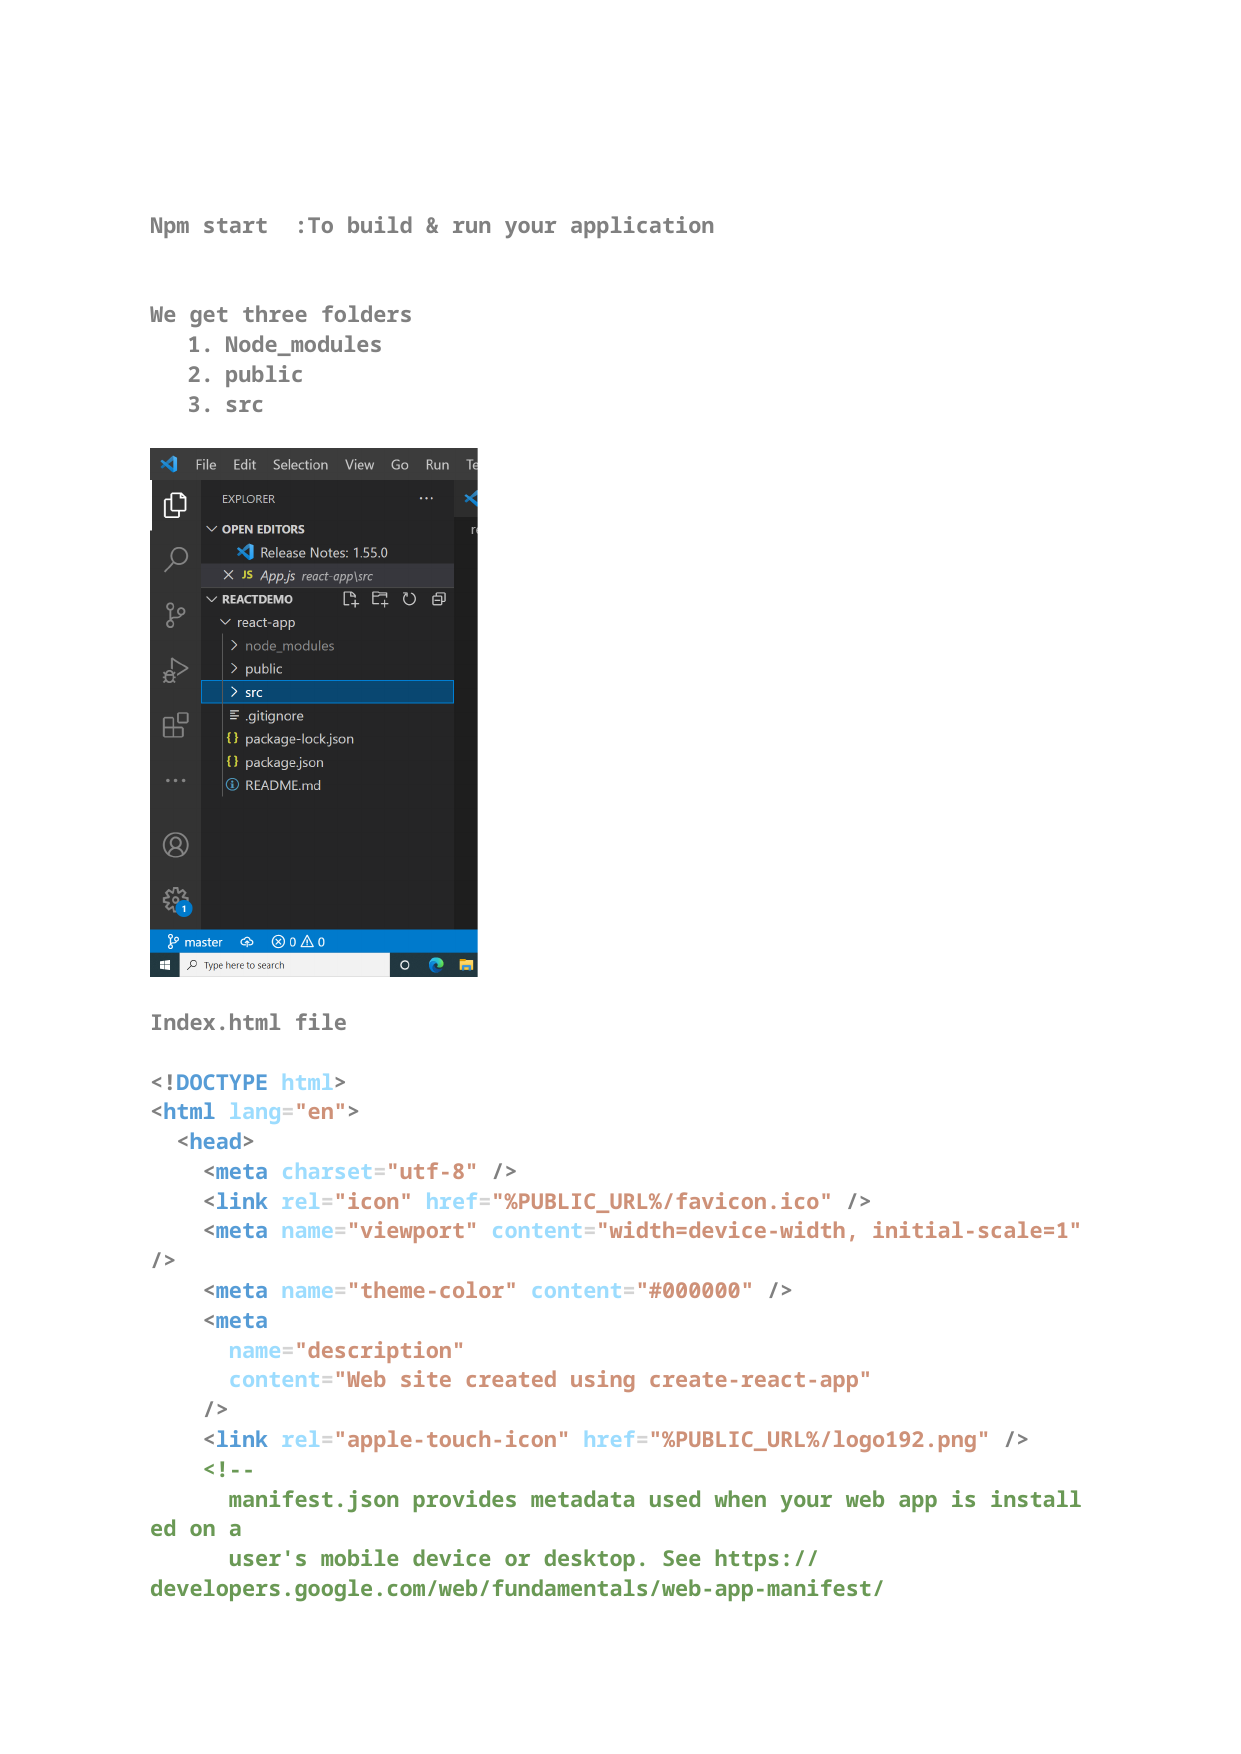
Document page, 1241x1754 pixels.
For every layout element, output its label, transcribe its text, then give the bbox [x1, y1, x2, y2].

text content="Web site created using create-react-app" [150, 1364, 1090, 1394]
text /> [150, 1394, 1090, 1424]
text <head> [150, 1126, 1090, 1156]
picture [150, 448, 478, 977]
text <link rel="icon" href="%PUBLIC_URL%/favicon.ico" /> [150, 1186, 1090, 1215]
text <meta name="theme-color" content="#000000" /> [150, 1275, 1090, 1305]
text <meta name="viewport" content="width=device-width, initial-scale=1" /> [150, 1215, 1090, 1275]
text <!DOCTYPE html> [150, 1066, 1090, 1096]
list Node_modules [187, 329, 1090, 359]
text We get three folders [150, 299, 1090, 329]
text <!-- [150, 1454, 1090, 1483]
list src [187, 389, 1090, 418]
text name="description" [150, 1334, 1090, 1364]
text <meta charset="utf-8" /> [150, 1156, 1090, 1186]
text <link rel="apple-touch-icon" href="%PUBLIC_URL%/logo192.png" /> [150, 1424, 1090, 1454]
text Npm start :To build & run your application [150, 210, 1090, 239]
list public [187, 359, 1090, 389]
text <meta [150, 1305, 1090, 1334]
text manifest.json provides metadata used when your web app is installed on a [150, 1483, 1090, 1543]
text <html lang="en"> [150, 1096, 1090, 1126]
text Index.html file [150, 1007, 1090, 1037]
text user's mobile device or desktop. See https://developers.google.com/web/fundamentals/web-app-manifest/ [150, 1543, 1090, 1603]
